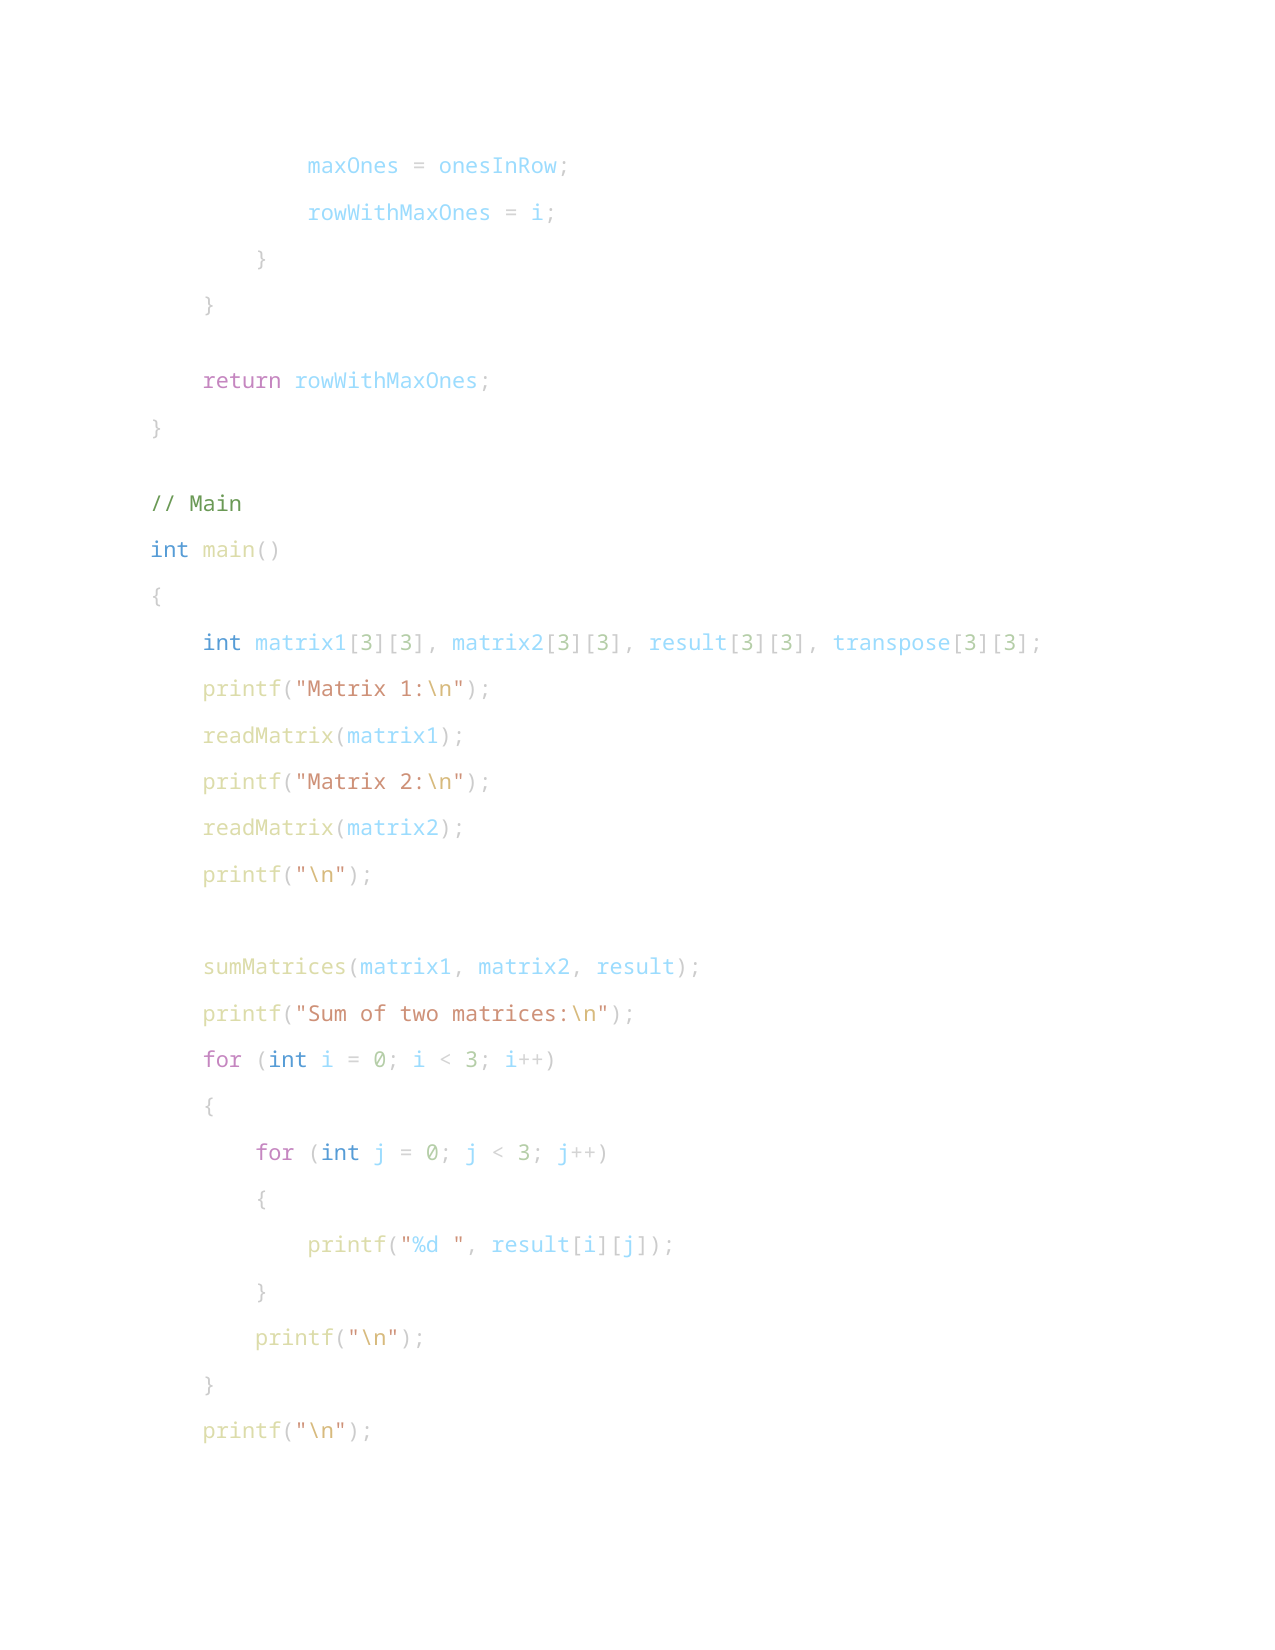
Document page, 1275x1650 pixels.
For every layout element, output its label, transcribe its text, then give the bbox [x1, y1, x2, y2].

text printf("Matrix 1:\n"); [150, 673, 1125, 703]
text maxOnes = onesInRow; [150, 150, 1125, 180]
text printf("\n"); [150, 858, 1125, 888]
text printf("\n"); [150, 1322, 1125, 1352]
text printf("\n"); [150, 1414, 1125, 1444]
text return rowWithMaxOnes; [150, 365, 1125, 395]
text } [150, 289, 1125, 348]
text } [150, 1368, 1125, 1398]
text for (int j = 0; j < 3; j++) [150, 1136, 1125, 1166]
text int matrix1[3][3], matrix2[3][3], result[3][3], transpose[3][3]; [150, 627, 1125, 656]
text printf("%d ", result[i][j]); [150, 1229, 1125, 1259]
text sumMatrices(matrix1, matrix2, result); [150, 951, 1125, 981]
text // Main [150, 487, 1125, 517]
text printf("Sum of two matrices:\n"); [150, 997, 1125, 1027]
text readMatrix(matrix2); [150, 812, 1125, 842]
text int main() [150, 534, 1125, 563]
text } [150, 1276, 1125, 1305]
text readMatrix(matrix1); [150, 719, 1125, 749]
text for (int i = 0; i < 3; i++) [150, 1044, 1125, 1073]
text } [150, 243, 1125, 272]
text { [150, 1183, 1125, 1212]
text } [150, 411, 1125, 471]
text printf("Matrix 2:\n"); [150, 766, 1125, 795]
text { [150, 580, 1125, 610]
text rowWithMaxOnes = i; [150, 196, 1125, 226]
text { [150, 1090, 1125, 1120]
